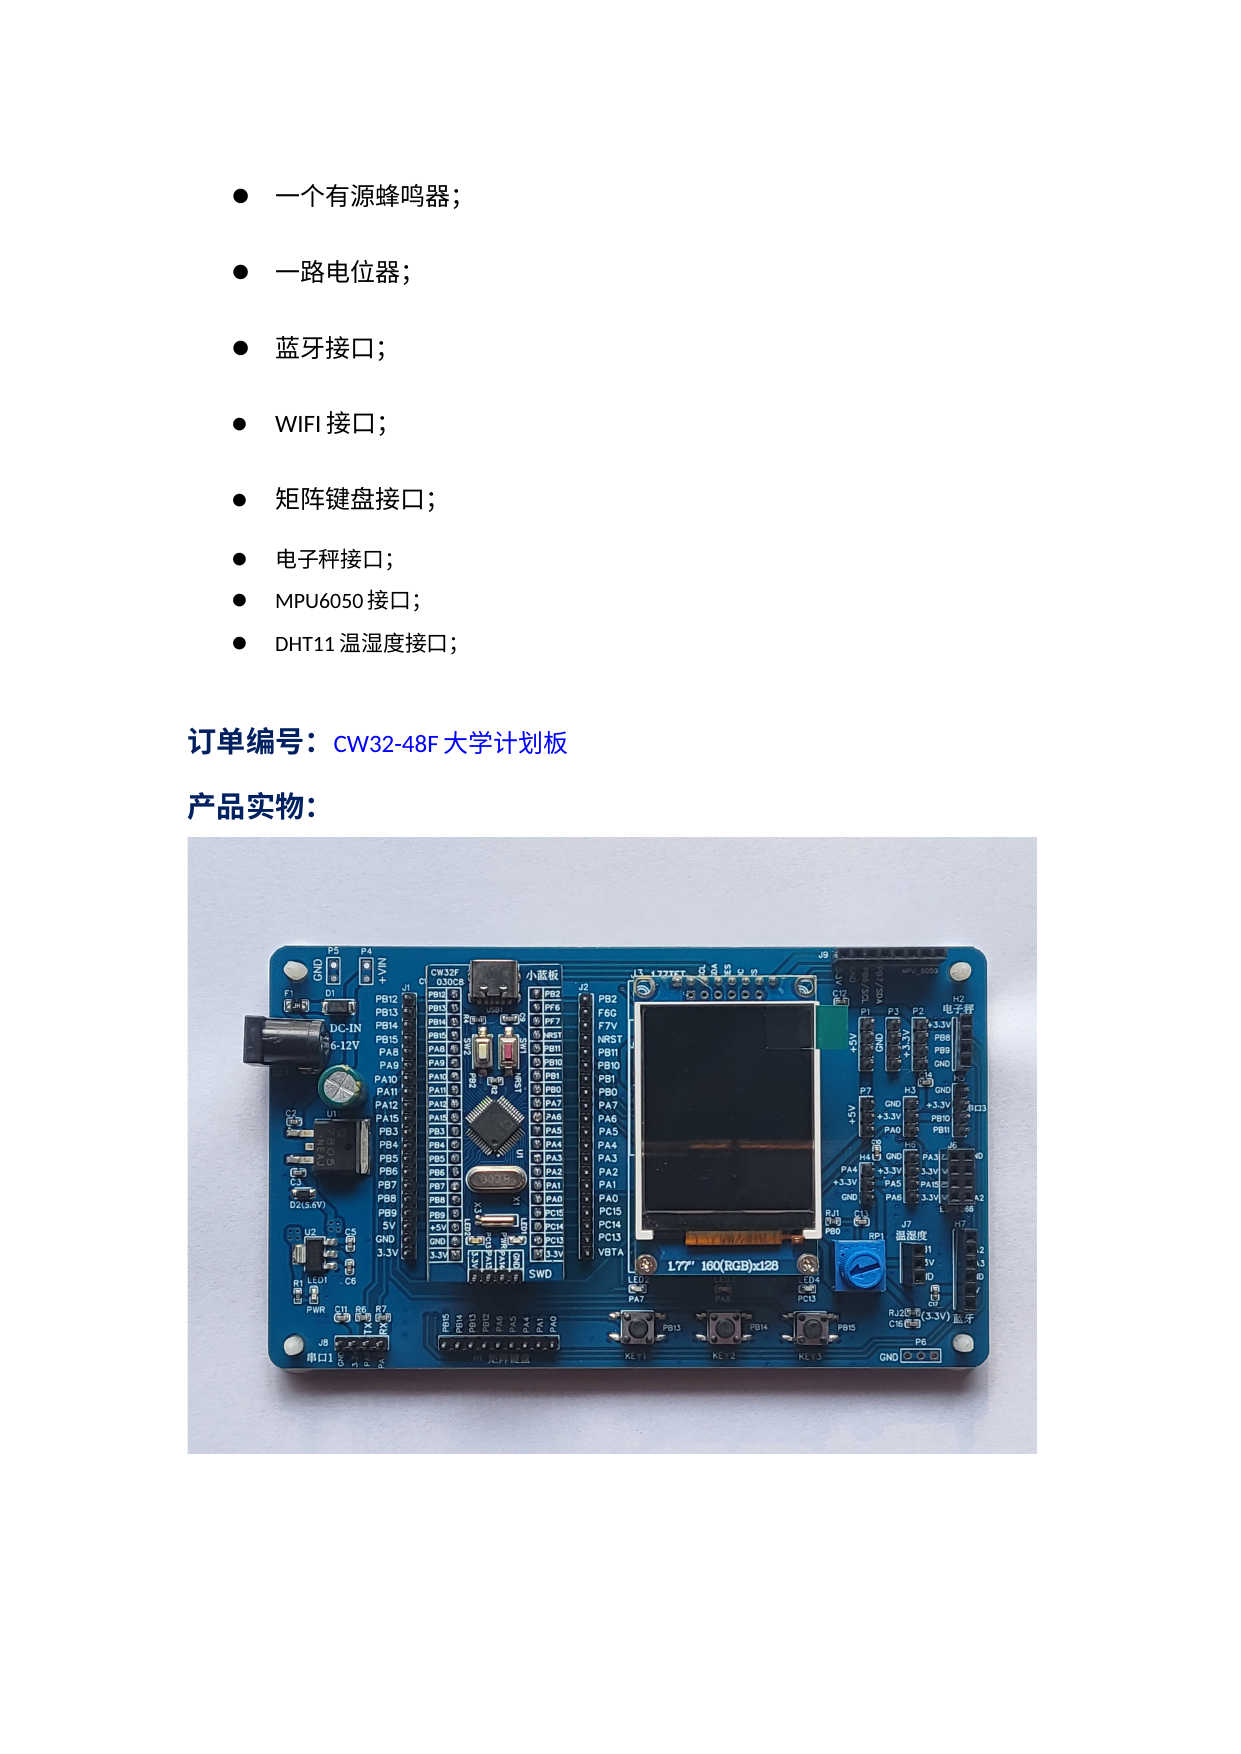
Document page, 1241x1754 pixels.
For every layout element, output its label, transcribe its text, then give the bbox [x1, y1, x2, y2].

list 一路电位器； [231, 238, 1053, 303]
list MPU6050接口； [231, 583, 1053, 616]
text 订单编号：CW32-48F大学计划板 [187, 707, 1053, 772]
list 电子秤接口； [231, 541, 1053, 574]
list 蓝牙接口； [231, 314, 1053, 379]
list 一个有源蜂鸣器； [231, 162, 1053, 227]
list 矩阵键盘接口； [231, 465, 1053, 530]
text 产品实物： [187, 772, 1053, 837]
list WIFI接口； [231, 389, 1053, 454]
picture [187, 837, 1037, 1454]
list DHT11温湿度接口； [231, 625, 1053, 658]
